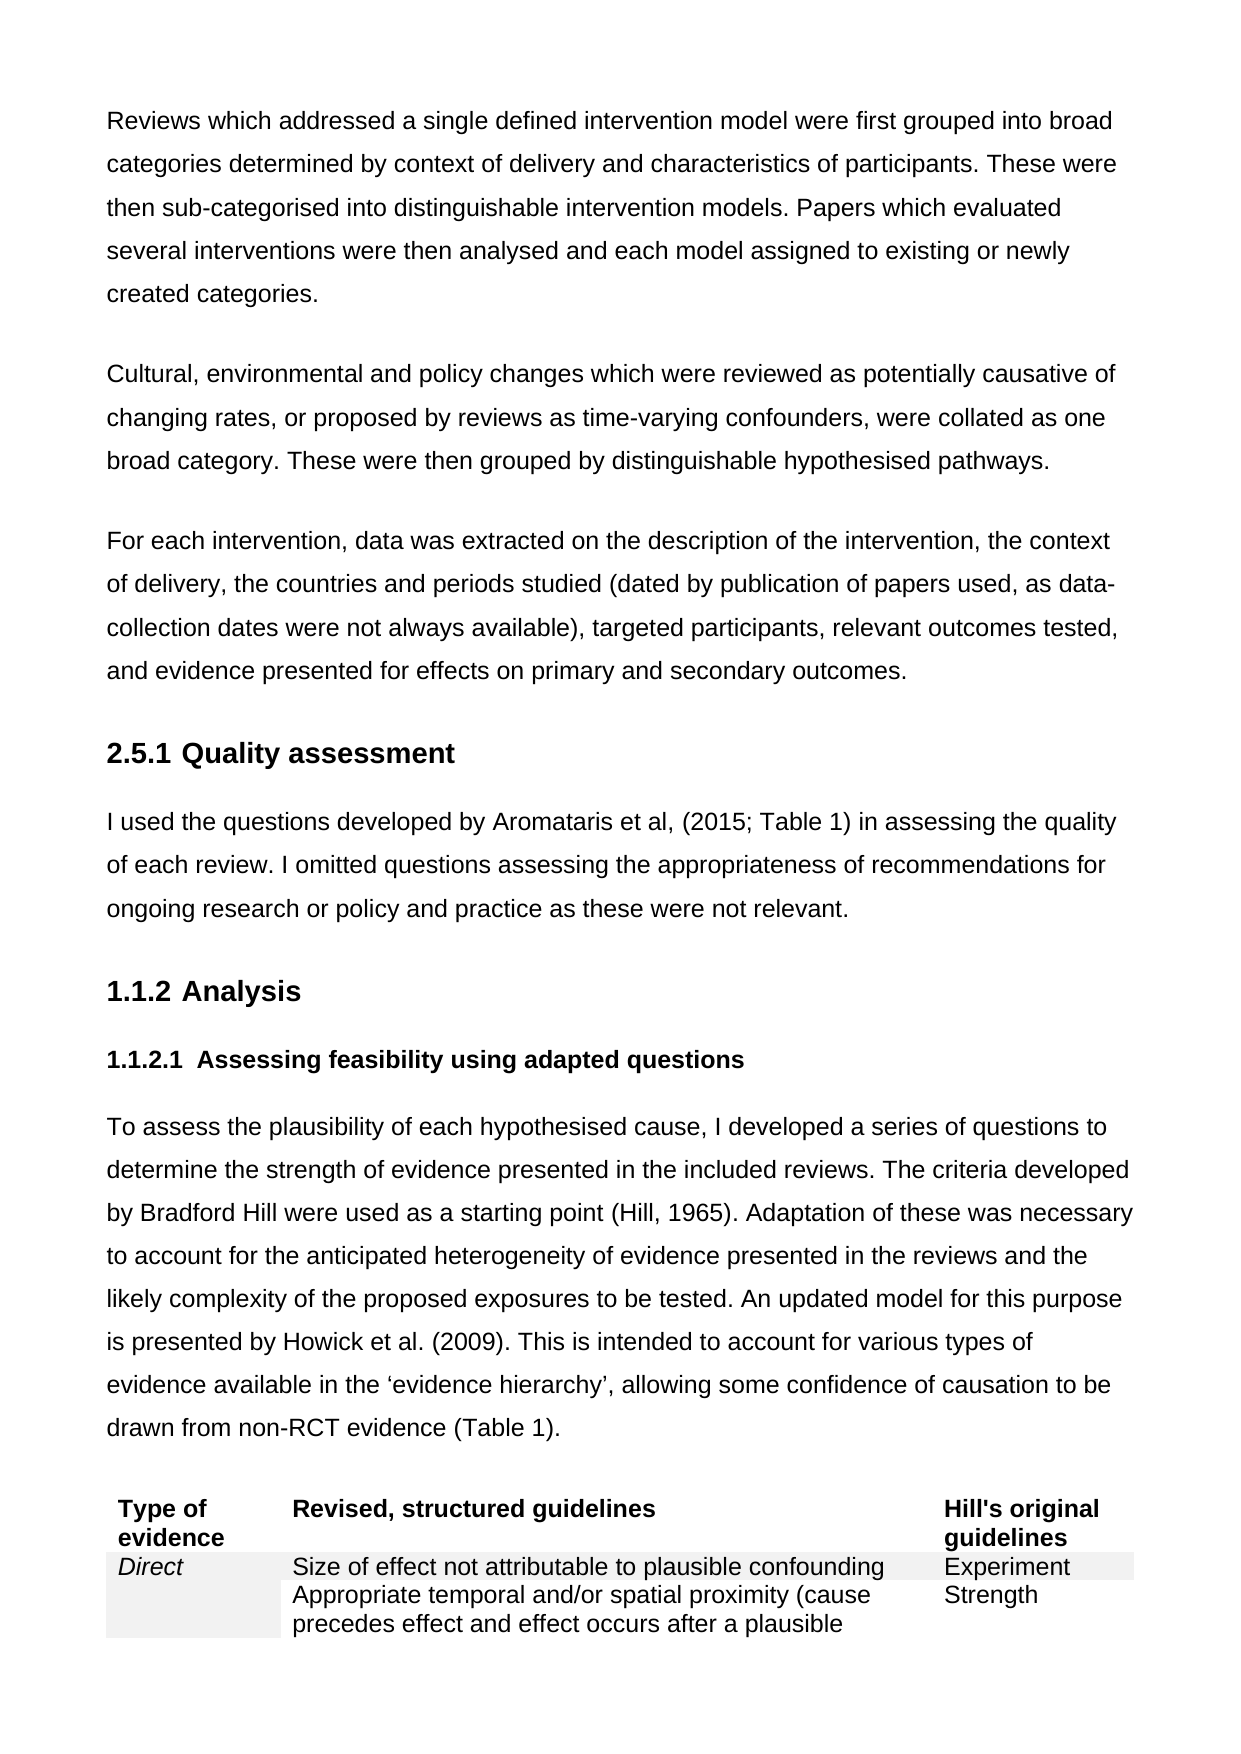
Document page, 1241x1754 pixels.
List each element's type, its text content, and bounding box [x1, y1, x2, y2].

table_cell Strength [933, 1580, 1134, 1638]
table_header Type of evidence [106, 1494, 281, 1552]
table_cell Experiment [933, 1552, 1134, 1580]
text Cultural, environmental and policy changes which were reviewed as potentially causative of changing rates, or proposed by reviews as time-varying confounders, were collated as one broad category. These were then grouped by distinguishable hypothesised pathways. [106, 359, 1134, 474]
table_header Revised, structured guidelines [281, 1494, 933, 1552]
text I used the questions developed by Aromataris et al, (2015; Table 1) in assessing the quality of each review. I omitted questions assessing the appropriateness of recommendations for ongoing research or policy and practice as these were not relevant. [106, 807, 1134, 922]
table_header Hill's original guidelines [933, 1494, 1134, 1552]
table_cell Direct [106, 1552, 281, 1638]
table_cell Size of effect not attributable to plausible confounding [281, 1552, 933, 1580]
subtitle Assessing feasibility using adapted questions [106, 1045, 1134, 1074]
subtitle Analysis [106, 974, 1134, 1008]
text Reviews which addressed a single defined intervention model were first grouped into broad categories determined by context of delivery and characteristics of participants. These were then sub-categorised into distinguishable intervention models. Papers which evaluated several interventions were then analysed and each model assigned to existing or newly created categories. [106, 106, 1134, 308]
subtitle Quality assessment [106, 736, 1134, 770]
text For each intervention, data was extracted on the description of the intervention, the context of delivery, the countries and periods studied (dated by publication of papers used, as data-collection dates were not always available), targeted participants, relevant outcomes tested, and evidence presented for effects on primary and secondary outcomes. [106, 526, 1134, 684]
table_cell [281, 1580, 933, 1638]
text To assess the plausibility of each hypothesised cause, I developed a series of questions to determine the strength of evidence presented in the included reviews. The criteria developed by Bradford Hill were used as a starting point (Hill, 1965). Adaptation of these was necessary to account for the anticipated heterogeneity of evidence presented in the reviews and the likely complexity of the proposed exposures to be tested. An updated model for this purpose is presented by Howick et al. (2009). This is intended to account for various types of evidence available in the ‘evidence hierarchy’, allowing some confidence of causation to be drawn from non-RCT evidence (Table 1). [106, 1112, 1134, 1442]
